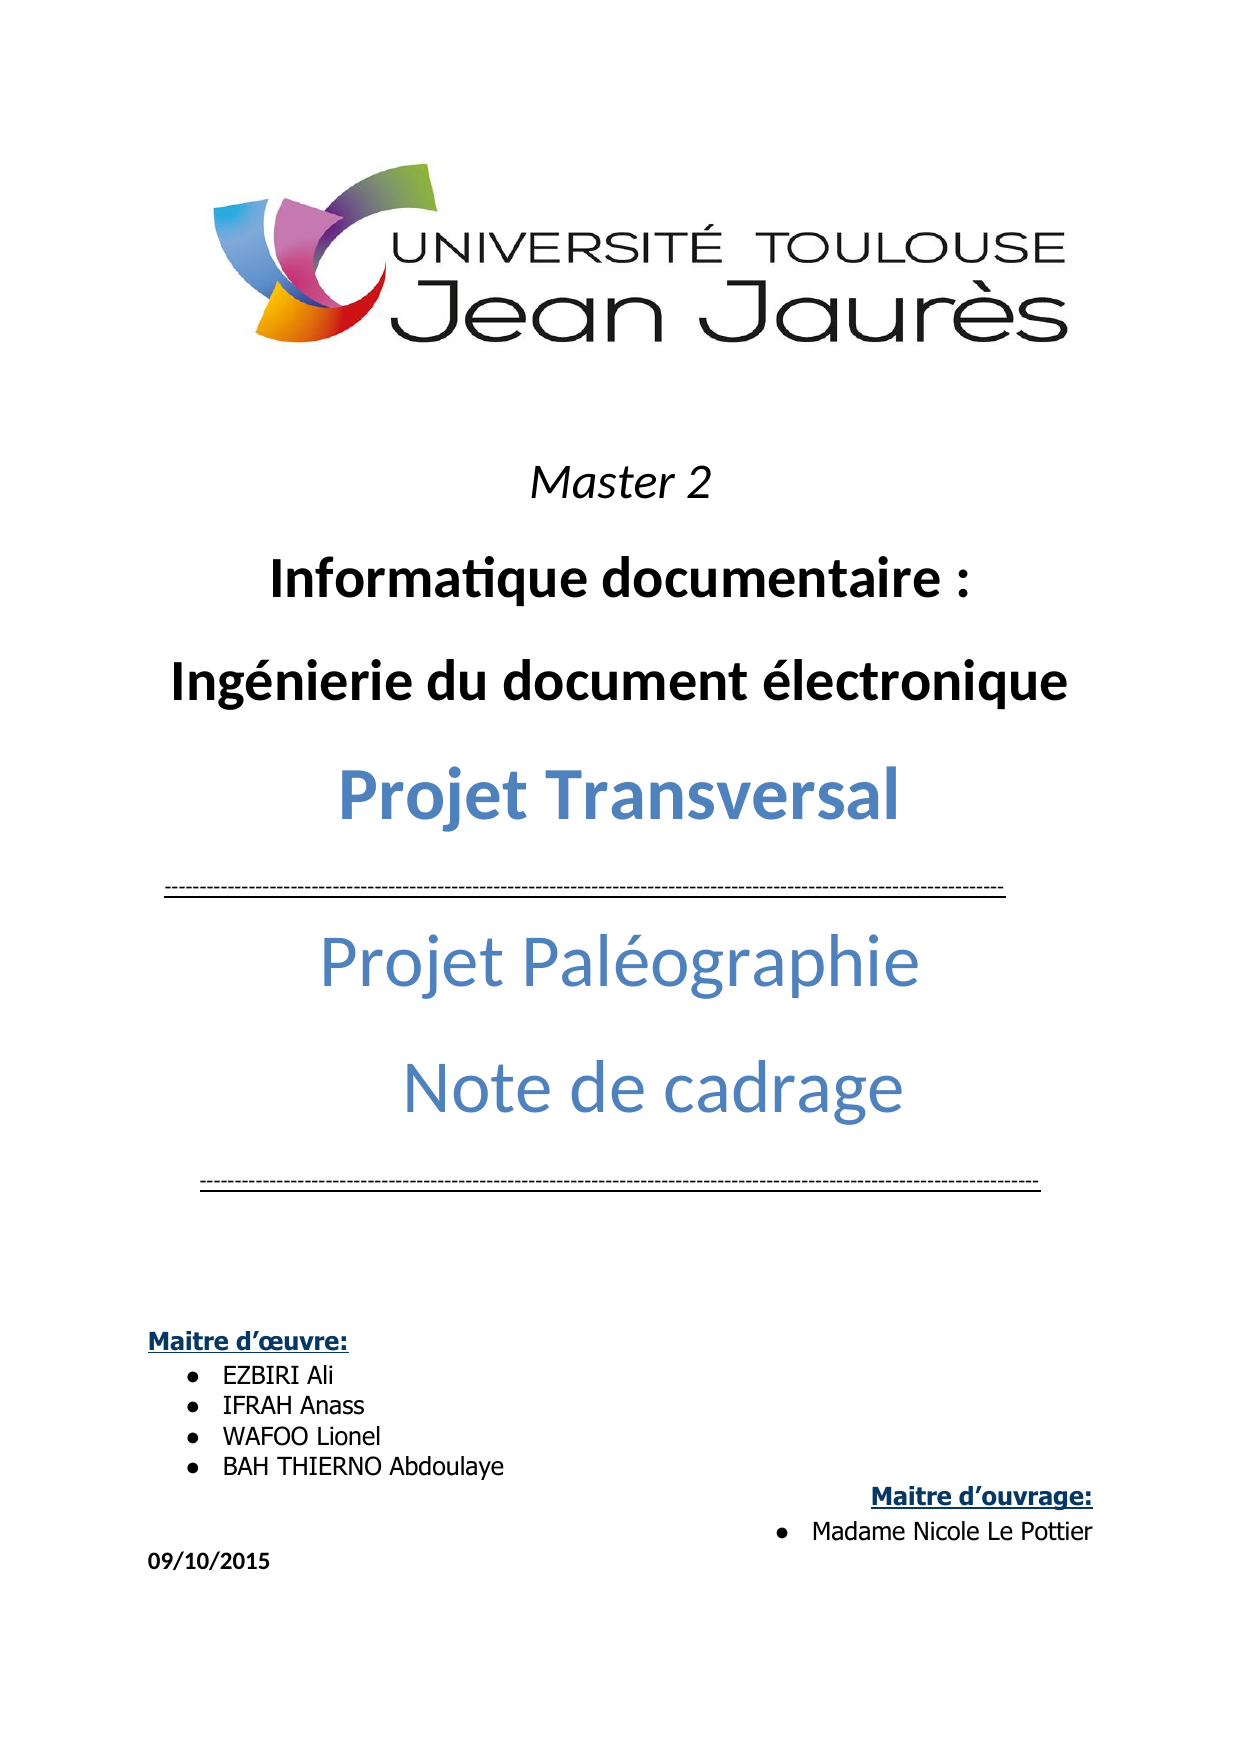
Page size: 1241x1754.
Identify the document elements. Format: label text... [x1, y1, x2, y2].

text ---------------------------------------------------------------------------------------------------------------------------------- Projet Paléographie [148, 872, 1093, 1006]
text Master 2 [148, 450, 1093, 511]
text Maitre d’ouvrage: [223, 1481, 1093, 1511]
text Projet Transversal [148, 746, 1093, 838]
list Madame Nicole Le Pottier [185, 1515, 1093, 1545]
picture [147, 147, 1162, 372]
text 09/10/2015 [148, 1545, 1093, 1576]
list WAFOO Lionel [185, 1420, 1093, 1450]
list BAH THIERNO Abdoulaye [185, 1450, 1093, 1481]
text Maitre d’œuvre: [148, 1325, 1093, 1355]
text Note de cadrage [148, 1040, 1093, 1132]
text ------------------------------------------------------------------------------------------------------------------------ [148, 1166, 1093, 1194]
list EZBIRI Ali [185, 1359, 1093, 1390]
text Ingénierie du document électronique [148, 643, 1093, 715]
text Informatique documentaire : [148, 541, 1093, 612]
list IFRAH Anass [185, 1390, 1093, 1420]
